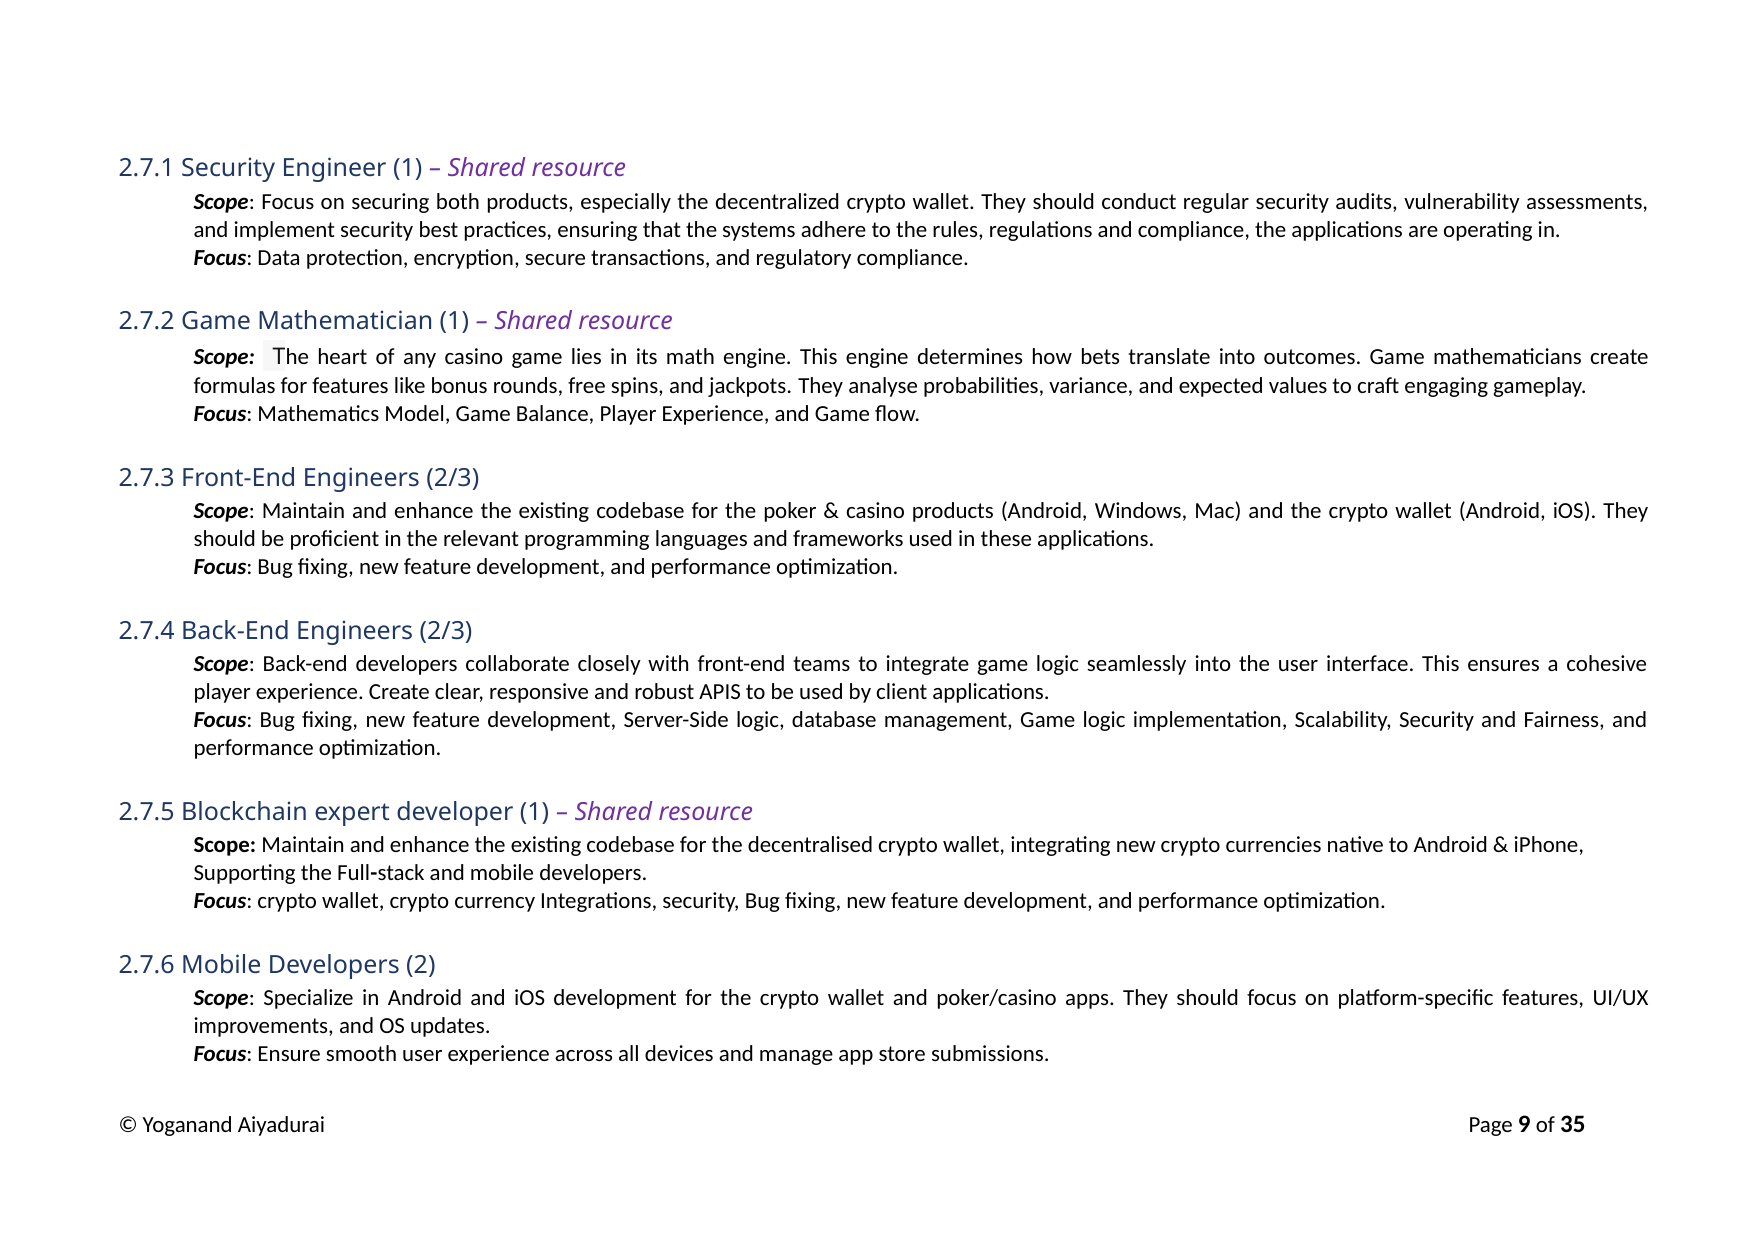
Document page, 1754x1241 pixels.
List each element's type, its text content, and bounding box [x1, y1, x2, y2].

subtitle 2.7.1 Security Engineer (1) – Shared resource [118, 150, 1651, 184]
subtitle 2.7.5 Blockchain expert developer (1) – Shared resource [118, 793, 1651, 827]
list Scope: Maintain and enhance the existing codebase for the decentralised crypto wallet, integrating new crypto currencies native to Android & iPhone, [193, 830, 1651, 858]
list Focus: crypto wallet, crypto currency Integrations, security, Bug fixing, new feature development, and performance optimization. [193, 886, 1651, 914]
list Supporting the Full-stack and mobile developers. [193, 858, 1651, 886]
subtitle 2.7.4 Back-End Engineers (2/3) [118, 612, 1651, 646]
list Focus: Ensure smooth user experience across all devices and manage app store submissions. [193, 1039, 1651, 1067]
subtitle 2.7.2 Game Mathematician (1) – Shared resource [118, 303, 1651, 337]
list Focus: Bug fixing, new feature development, Server-Side logic, database management, Game logic implementation, Scalability, Security and Fairness, and performance optimization. [193, 705, 1651, 761]
subtitle 2.7.3 Front-End Engineers (2/3) [118, 459, 1651, 493]
list Scope: Back-end developers collaborate closely with front-end teams to integrate game logic seamlessly into the user interface. This ensures a cohesive player experience. Create clear, responsive and robust APIS to be used by client applications. [193, 649, 1651, 705]
list Scope: The heart of any casino game lies in its math engine. This engine determines how bets translate into outcomes. Game mathematicians create formulas for features like bonus rounds, free spins, and jackpots. They analyse probabilities, variance, and expected values to craft engaging gameplay. [193, 340, 1651, 399]
list Focus: Mathematics Model, Game Balance, Player Experience, and Game flow. [193, 399, 1651, 427]
list Scope: Maintain and enhance the existing codebase for the poker & casino products (Android, Windows, Mac) and the crypto wallet (Android, iOS). They should be proficient in the relevant programming languages and frameworks used in these applications. [193, 496, 1651, 552]
list Focus: Data protection, encryption, secure transactions, and regulatory compliance. [193, 243, 1651, 271]
list Scope: Specialize in Android and iOS development for the crypto wallet and poker/casino apps. They should focus on platform-specific features, UI/UX improvements, and OS updates. [193, 983, 1651, 1039]
list Scope: Focus on securing both products, especially the decentralized crypto wallet. They should conduct regular security audits, vulnerability assessments, and implement security best practices, ensuring that the systems adhere to the rules, regulations and compliance, the applications are operating in. [193, 187, 1651, 243]
list Focus: Bug fixing, new feature development, and performance optimization. [193, 552, 1651, 580]
subtitle 2.7.6 Mobile Developers (2) [118, 946, 1651, 980]
